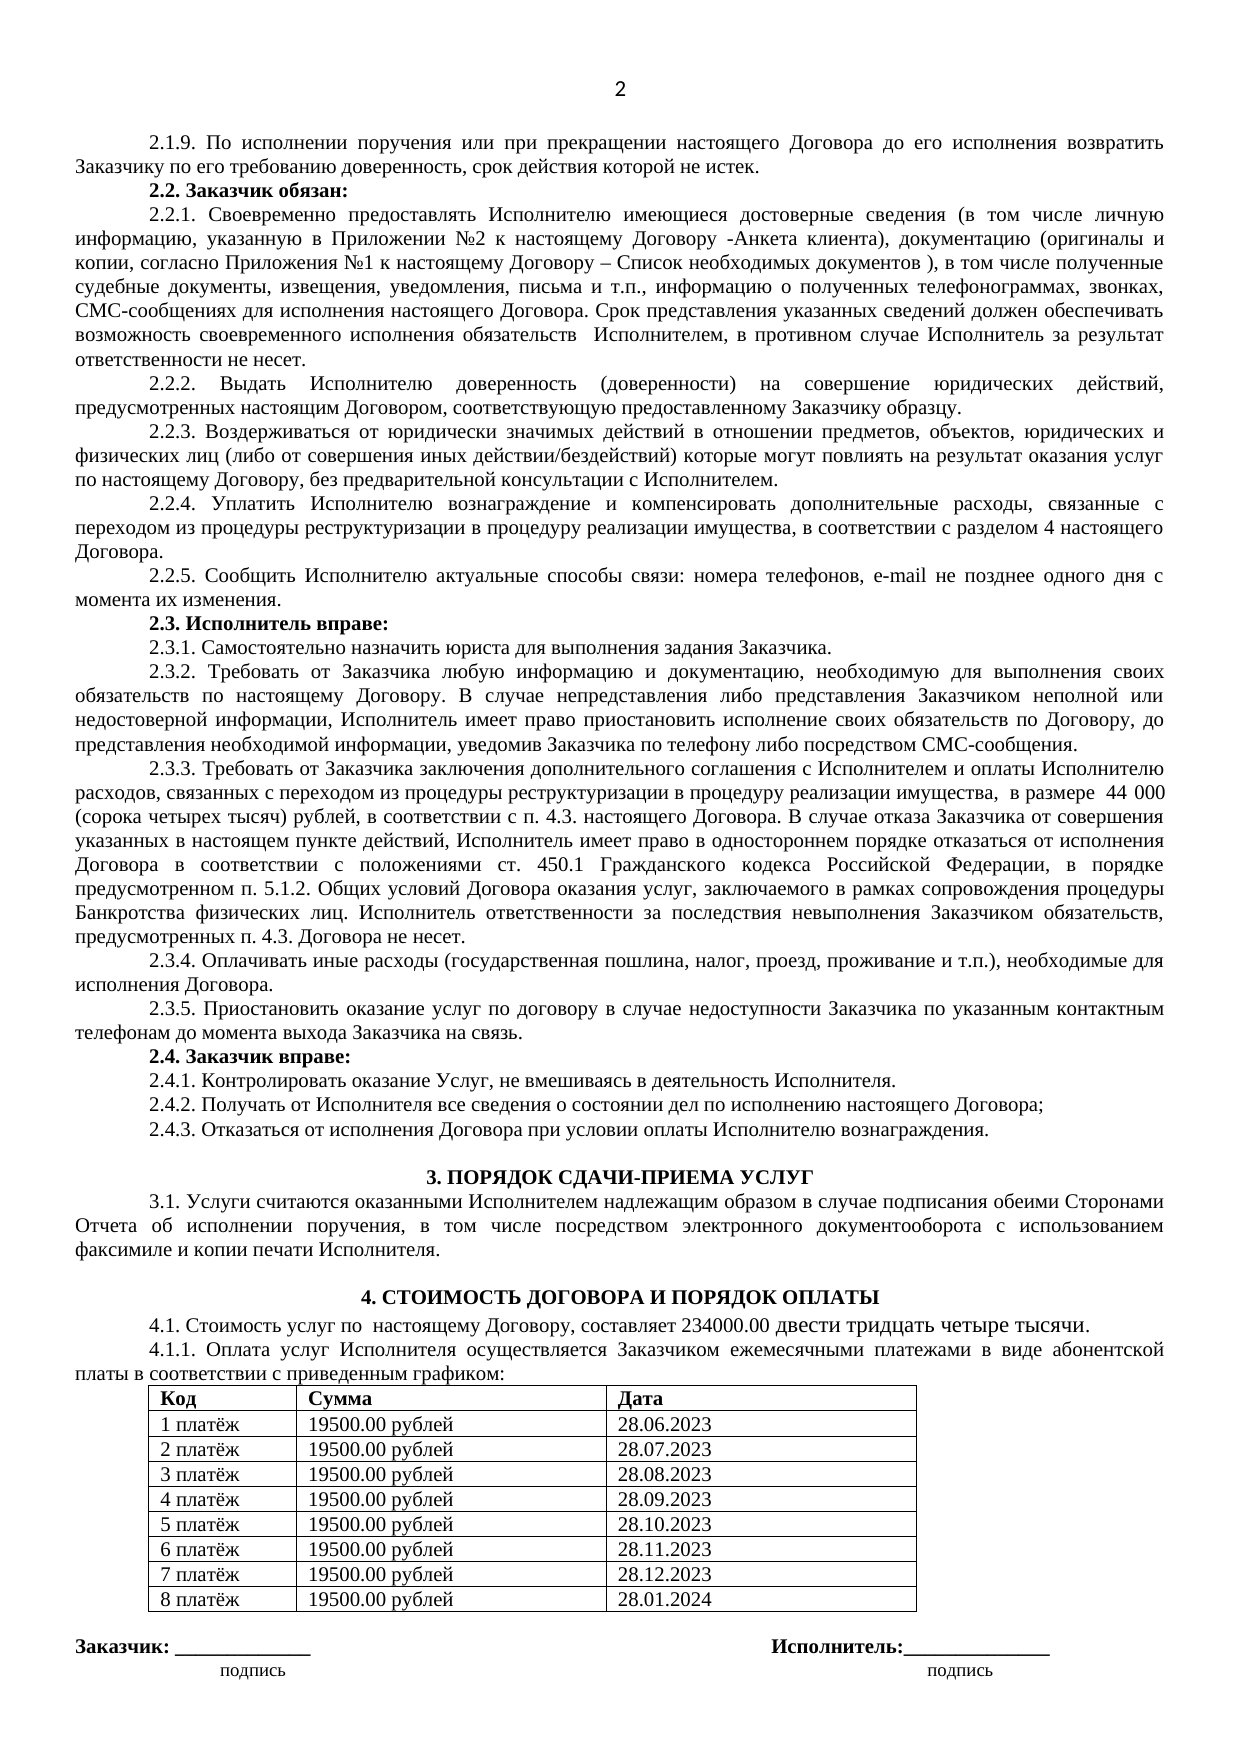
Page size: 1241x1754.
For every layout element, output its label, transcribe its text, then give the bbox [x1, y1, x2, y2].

table_header Код [149, 1386, 296, 1410]
text 2.3.3. Требовать от Заказчика заключения дополнительного соглашения с Исполнителем и оплаты Исполнителю расходов, связанных с переходом из процедуры реструктуризации в процедуру реализации имущества, в размере 44 000 (сорока четырех тысяч) рублей, в соответствии с п. 4.3. настоящего Договора. В случае отказа Заказчика от совершения указанных в настоящем пункте действий, Исполнитель имеет право в одностороннем порядке отказаться от исполнения Договора в соответствии с положениями ст. 450.1 Гражданского кодекса Российской Федерации, в порядке предусмотренном п. 5.1.2. Общих условий Договора оказания услуг, заключаемого в рамках сопровождения процедуры Банкротства физических лиц. Исполнитель ответственности за последствия невыполнения Заказчиком обязательств, предусмотренных п. 4.3. Договора не несет. [75, 756, 1165, 948]
table_cell 19500.00 рублей [297, 1437, 606, 1461]
text 2.4.1. Контролировать оказание Услуг, не вмешиваясь в деятельность Исполнителя. [75, 1068, 1165, 1092]
table_header Дата [607, 1386, 916, 1410]
text 2.3.2. Требовать от Заказчика любую информацию и документацию, необходимую для выполнения своих обязательств по настоящему Договору. В случае непредставления либо представления Заказчиком неполной или недостоверной информации, Исполнитель имеет право приостановить исполнение своих обязательств по Договору, до представления необходимой информации, уведомив Заказчика по телефону либо посредством СМС-сообщения. [75, 659, 1165, 756]
text 2.2.3. Воздерживаться от юридически значимых действий в отношении предметов, объектов, юридических и физических лиц (либо от совершения иных действии/бездействий) которые могут повлиять на результат оказания услуг по настоящему Договору, без предварительной консультации с Исполнителем. [75, 419, 1165, 491]
table_header Сумма [297, 1386, 606, 1410]
table_cell 7 платёж [149, 1562, 296, 1586]
table_cell 19500.00 рублей [297, 1411, 606, 1436]
text 2.3. Исполнитель вправе: [75, 611, 1165, 635]
text 2.2.5. Сообщить Исполнителю актуальные способы связи: номера телефонов, e-mail не позднее одного дня с момента их изменения. [75, 563, 1165, 611]
table_cell 19500.00 рублей [297, 1512, 606, 1536]
table_cell 3 платёж [149, 1462, 296, 1486]
table_cell 28.07.2023 [607, 1437, 916, 1461]
text 4. СТОИМОСТЬ ДОГОВОРА И ПОРЯДОК ОПЛАТЫ [75, 1285, 1165, 1309]
text 2.2.2. Выдать Исполнителю доверенность (доверенности) на совершение юридических действий, предусмотренных настоящим Договором, соответствующую предоставленному Заказчику образцу. [75, 371, 1165, 419]
text 2.2. Заказчик обязан: [75, 178, 1165, 202]
table_cell 28.11.2023 [607, 1537, 916, 1561]
table_cell 28.01.2024 [607, 1587, 916, 1611]
table_cell 5 платёж [149, 1512, 296, 1536]
text 2.1.9. По исполнении поручения или при прекращении настоящего Договора до его исполнения возвратить Заказчику по его требованию доверенность, срок действия которой не истек. [75, 130, 1165, 178]
text 2.4. Заказчик вправе: [75, 1044, 1165, 1068]
table_cell 2 платёж [149, 1437, 296, 1461]
table_cell 28.10.2023 [607, 1512, 916, 1536]
table_cell 19500.00 рублей [297, 1587, 606, 1611]
table_cell 28.08.2023 [607, 1462, 916, 1486]
text 4.1. Стоимость услуг по настоящему Договору, составляет 234000.00 двести тридцать четыре тысячи. [75, 1311, 1165, 1337]
table_cell 8 платёж [149, 1587, 296, 1611]
table_cell 6 платёж [149, 1537, 296, 1561]
table_cell 19500.00 рублей [297, 1462, 606, 1486]
text 2.3.1. Самостоятельно назначить юриста для выполнения задания Заказчика. [75, 635, 1165, 659]
text 2.2.4. Уплатить Исполнителю вознаграждение и компенсировать дополнительные расходы, связанные с переходом из процедуры реструктуризации в процедуру реализации имущества, в соответствии с разделом 4 настоящего Договора. [75, 491, 1165, 563]
table_cell 1 платёж [149, 1411, 296, 1436]
table_cell 28.09.2023 [607, 1487, 916, 1511]
text 4.1.1. Оплата услуг Исполнителя осуществляется Заказчиком ежемесячными платежами в виде абонентской платы в соответствии с приведенным графиком: [75, 1337, 1165, 1385]
table_cell 28.12.2023 [607, 1562, 916, 1586]
text 3.1. Услуги считаются оказанными Исполнителем надлежащим образом в случае подписания обеими Сторонами Отчета об исполнении поручения, в том числе посредством электронного документооборота с использованием факсимиле и копии печати Исполнителя. [75, 1189, 1165, 1261]
table_cell 19500.00 рублей [297, 1537, 606, 1561]
text 3. ПОРЯДОК СДАЧИ-ПРИЕМА УСЛУГ [75, 1164, 1165, 1189]
table_cell 19500.00 рублей [297, 1562, 606, 1586]
table_cell 19500.00 рублей [297, 1487, 606, 1511]
text 2.4.2. Получать от Исполнителя все сведения о состоянии дел по исполнению настоящего Договора; [75, 1092, 1165, 1116]
table_cell 28.06.2023 [607, 1411, 916, 1436]
table_cell 4 платёж [149, 1487, 296, 1511]
text 2.3.4. Оплачивать иные расходы (государственная пошлина, налог, проезд, проживание и т.п.), необходимые для исполнения Договора. [75, 948, 1165, 996]
text 2.2.1. Своевременно предоставлять Исполнителю имеющиеся достоверные сведения (в том числе личную информацию, указанную в Приложении №2 к настоящему Договору -Анкета клиента), документацию (оригиналы и копии, согласно Приложения №1 к настоящему Договору – Список необходимых документов ), в том числе полученные судебные документы, извещения, уведомления, письма и т.п., информацию о полученных телефонограммах, звонках, СМС-сообщениях для исполнения настоящего Договора. Срок представления указанных сведений должен обеспечивать возможность своевременного исполнения обязательств Исполнителем, в противном случае Исполнитель за результат ответственности не несет. [75, 202, 1165, 371]
text 2.3.5. Приостановить оказание услуг по договору в случае недоступности Заказчика по указанным контактным телефонам до момента выхода Заказчика на связь. [75, 996, 1165, 1044]
text 2.4.3. Отказаться от исполнения Договора при условии оплаты Исполнителю вознаграждения. [75, 1116, 1165, 1141]
